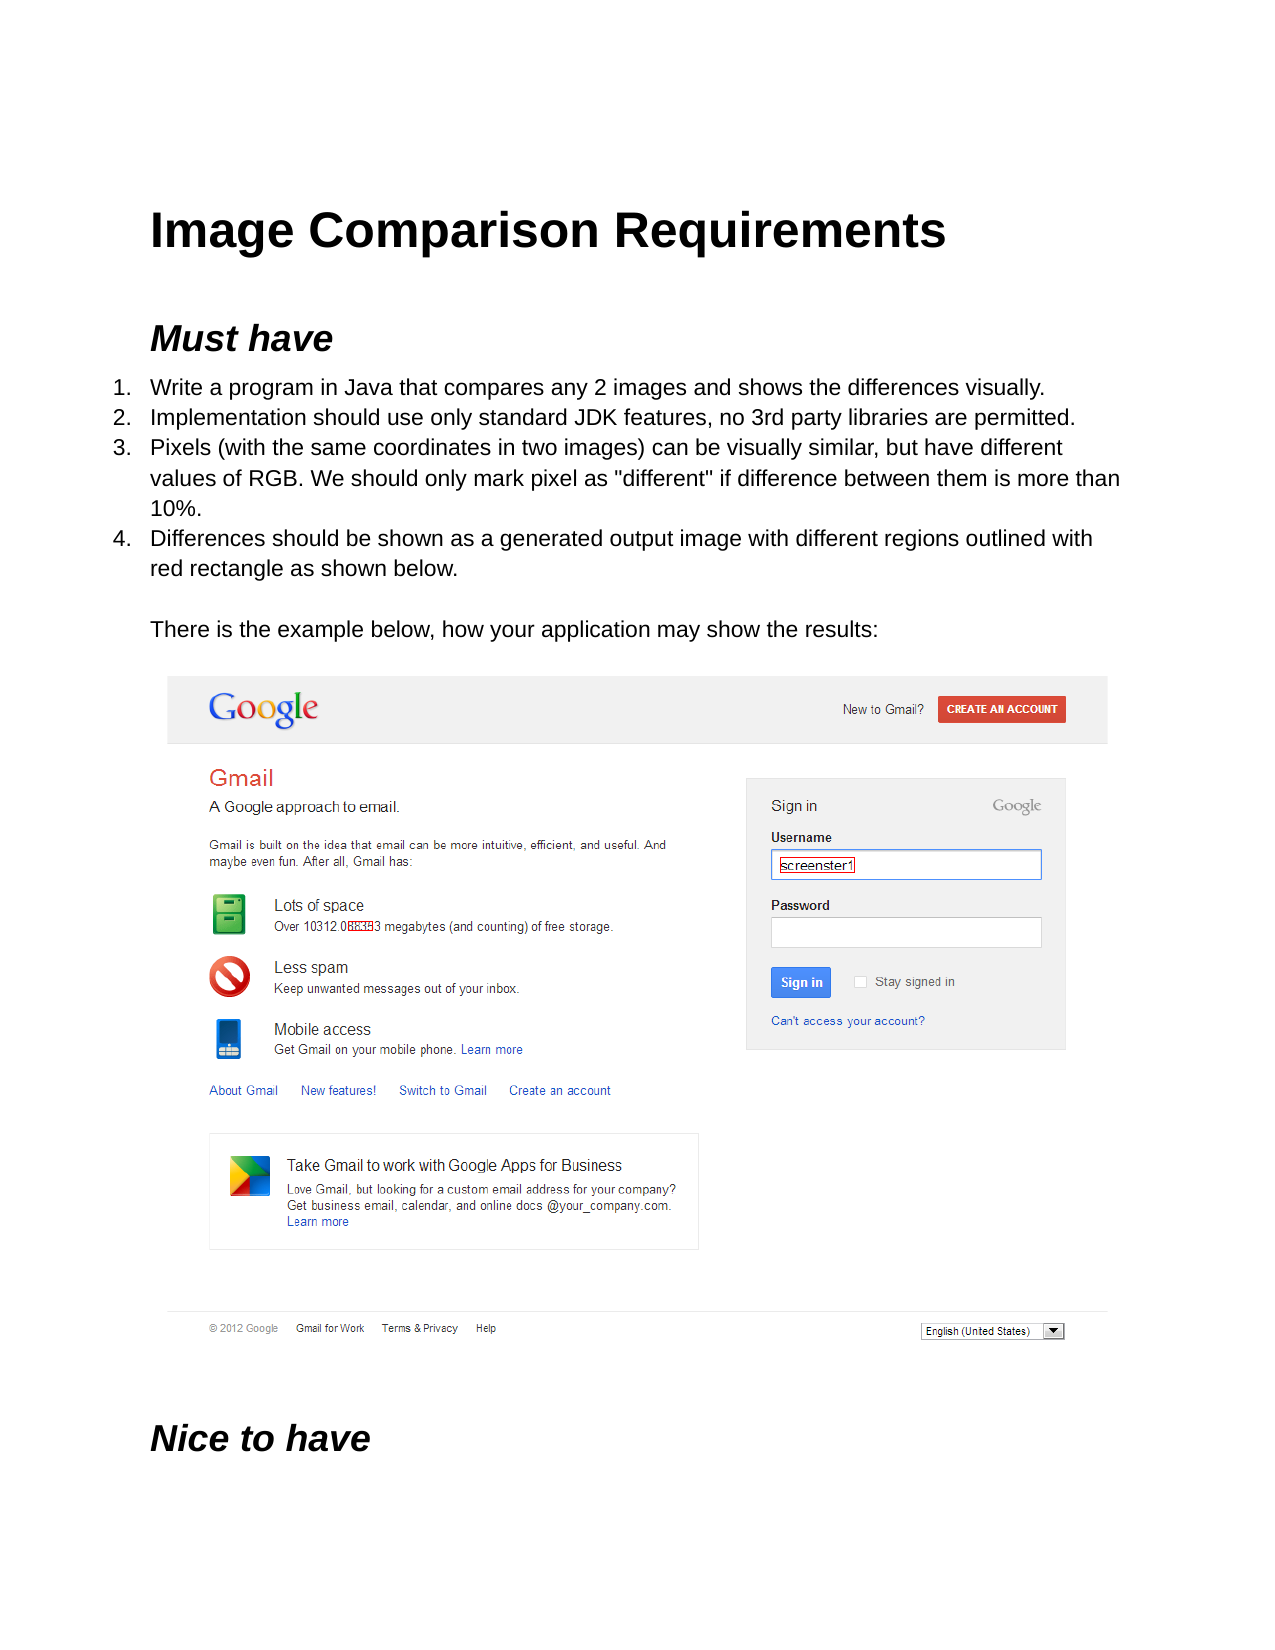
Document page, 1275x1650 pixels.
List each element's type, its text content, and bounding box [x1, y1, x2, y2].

list Image Comparison Requirements [150, 200, 1125, 257]
list Must have [150, 316, 1125, 359]
list Nice to have [150, 1416, 1125, 1459]
list Pixels (with the same coordinates in two images) can be visually similar, but have different values of RGB. We should only mark pixel as "different" if difference between them is more than 10%. [113, 434, 1125, 521]
list Write a program in Java that compares any 2 images and shows the differences visually. [113, 374, 1125, 400]
text There is the example below, how your application may show the results: [150, 616, 1125, 642]
list Differences should be shown as a generated output image with different regions outlined with red rectangle as shown below. [113, 525, 1125, 582]
picture [167, 676, 1108, 1345]
list Implementation should use only standard JDK features, no 3rd party libraries are permitted. [113, 404, 1125, 431]
